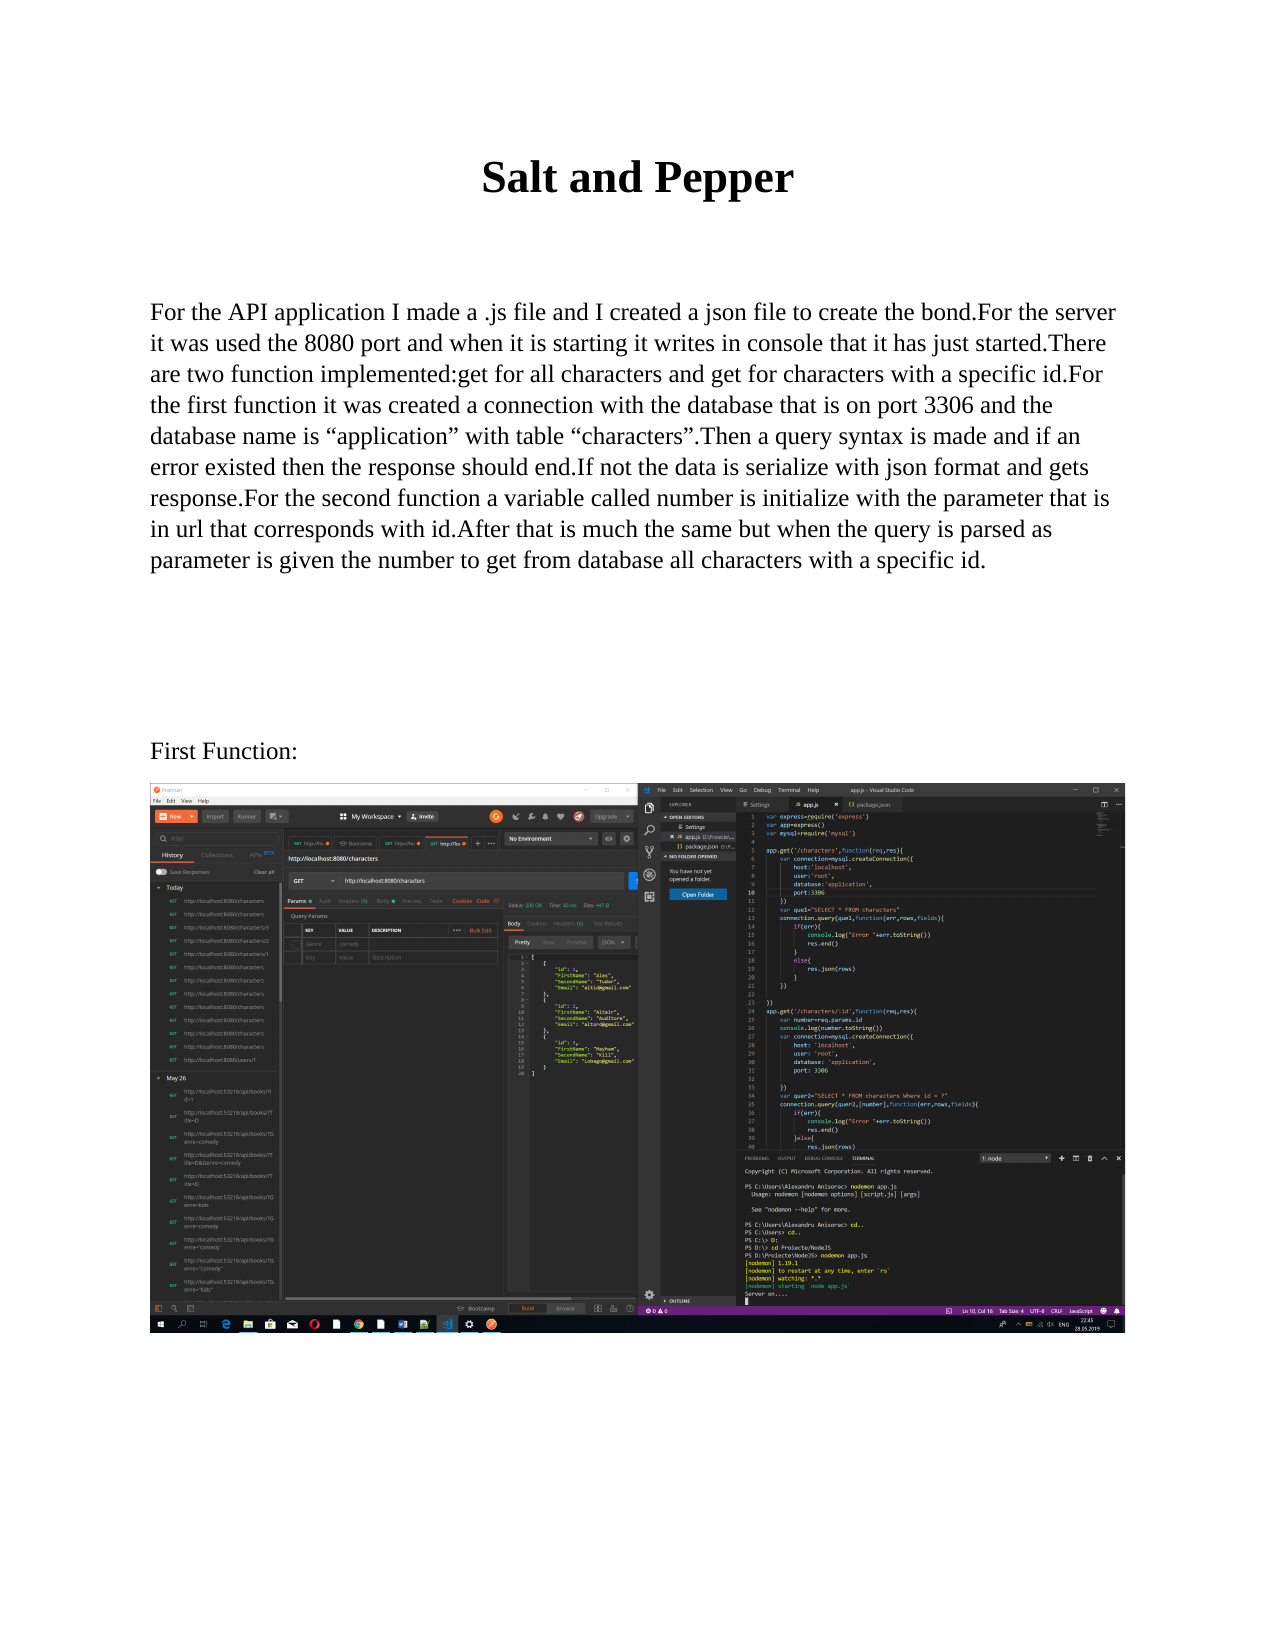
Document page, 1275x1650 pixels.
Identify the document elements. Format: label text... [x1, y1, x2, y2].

text Salt and Pepper [150, 150, 1125, 203]
text For the API application I made a .js file and I created a json file to create the bond.For the server it was used the 8080 port and when it is starting it writes in console that it has just started.There are two function implemented:get for all characters and get for characters with a specific id.For the first function it was created a connection with the database that is on port 3306 and the database name is “application” with table “characters”.Then a query syntax is made and if an error existed then the response should end.If not the data is serialize with json format and gets response.For the second function a variable called number is initialize with the parameter that is in url that corresponds with id.After that is much the same but when the query is parsed as parameter is given the number to get from database all characters with a specific id. [150, 297, 1125, 574]
text First Function: [150, 736, 1125, 765]
picture [150, 783, 1125, 1333]
